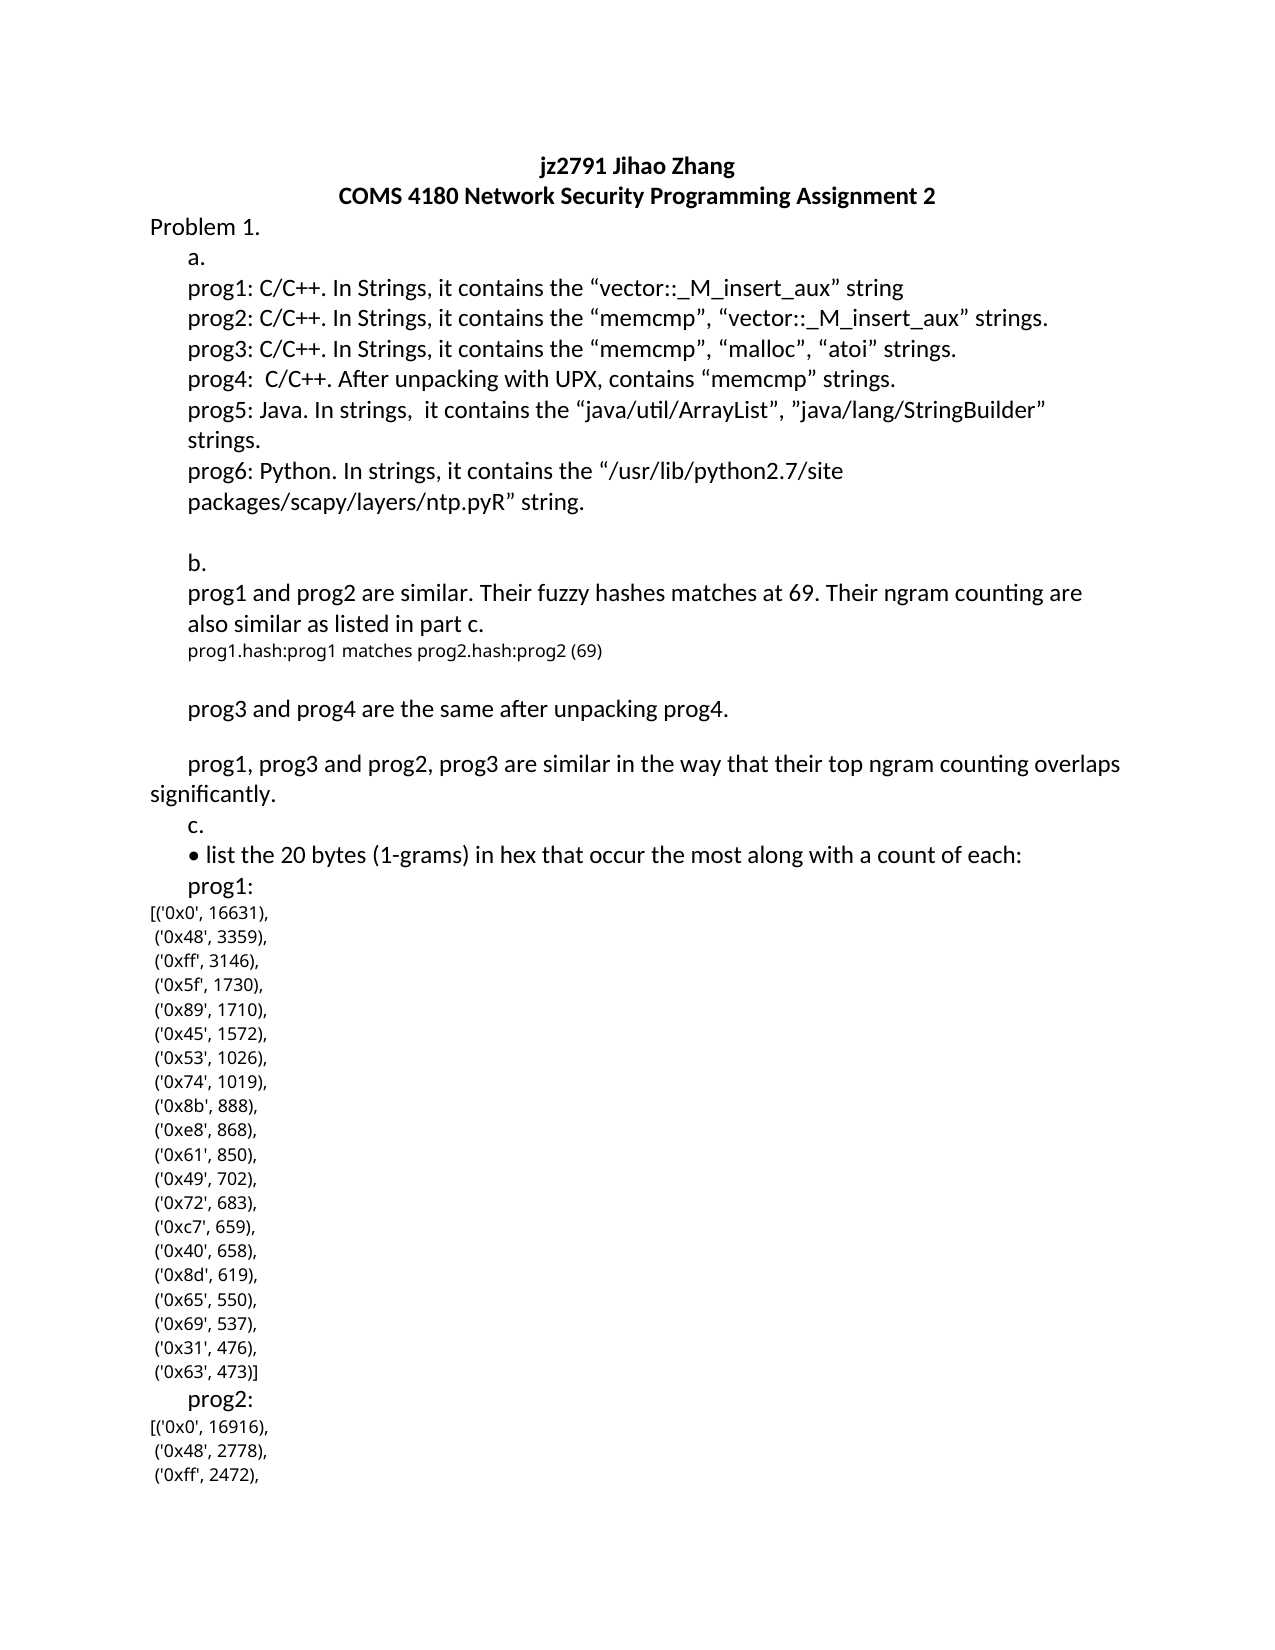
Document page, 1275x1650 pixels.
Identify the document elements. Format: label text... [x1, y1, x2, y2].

text prog4: C/C++. After unpacking with UPX, contains “memcmp” strings. [187, 364, 1125, 394]
text ('0x61', 850), [150, 1142, 1125, 1166]
text prog2: [150, 1384, 1125, 1414]
text ('0x69', 537), [150, 1311, 1125, 1335]
text ('0xc7', 659), [150, 1214, 1125, 1239]
text ('0x48', 3359), [150, 924, 1125, 949]
text ('0x74', 1019), [150, 1069, 1125, 1094]
text c. [150, 809, 1125, 839]
text COMS 4180 Network Security Programming Assignment 2 [150, 181, 1125, 211]
text ('0x5f', 1730), [150, 973, 1125, 997]
text [('0x0', 16631), [150, 900, 1125, 924]
text ('0x8b', 888), [150, 1094, 1125, 1118]
text ('0x63', 473)] [150, 1359, 1125, 1384]
text ('0x8d', 619), [150, 1263, 1125, 1287]
text a. [187, 242, 1125, 272]
text prog1: C/C++. In Strings, it contains the “vector::_M_insert_aux” string [187, 272, 1125, 303]
text ('0x65', 550), [150, 1287, 1125, 1311]
text ('0x45', 1572), [150, 1021, 1125, 1045]
text ('0x48', 2778), [150, 1438, 1125, 1462]
text ('0x89', 1710), [150, 997, 1125, 1021]
text prog1: [150, 870, 1125, 900]
text ('0x49', 702), [150, 1166, 1125, 1190]
text • list the 20 bytes (1-grams) in hex that occur the most along with a count of each: [150, 839, 1125, 870]
text ('0x31', 476), [150, 1335, 1125, 1359]
text ('0xe8', 868), [150, 1118, 1125, 1142]
text ('0x72', 683), [150, 1190, 1125, 1214]
text b. [187, 547, 1125, 577]
text ('0xff', 2472), [150, 1462, 1125, 1487]
text ('0x53', 1026), [150, 1045, 1125, 1069]
text ('0x40', 658), [150, 1239, 1125, 1263]
text [('0x0', 16916), [150, 1414, 1125, 1438]
text prog3: C/C++. In Strings, it contains the “memcmp”, “malloc”, “atoi” strings. [187, 333, 1125, 364]
text Problem 1. [150, 211, 1125, 242]
text prog5: Java. In strings, it contains the “java/util/ArrayList”, ”java/lang/StringBuilder” strings. [187, 394, 1125, 455]
text ('0xff', 3146), [150, 949, 1125, 973]
text jz2791 Jihao Zhang [150, 150, 1125, 181]
text prog1, prog3 and prog2, prog3 are similar in the way that their top ngram counting overlaps significantly. [150, 748, 1125, 809]
text prog1.hash:prog1 matches prog2.hash:prog2 (69) [150, 638, 1125, 662]
text prog6: Python. In strings, it contains the “/usr/lib/python2.7/site packages/scapy/layers/ntp.pyR” string. [187, 455, 1125, 516]
text prog1 and prog2 are similar. Their fuzzy hashes matches at 69. Their ngram counting are also similar as listed in part c. [187, 577, 1125, 638]
text prog3 and prog4 are the same after unpacking prog4. [187, 693, 1125, 723]
text prog2: C/C++. In Strings, it contains the “memcmp”, “vector::_M_insert_aux” strings. [187, 303, 1125, 333]
